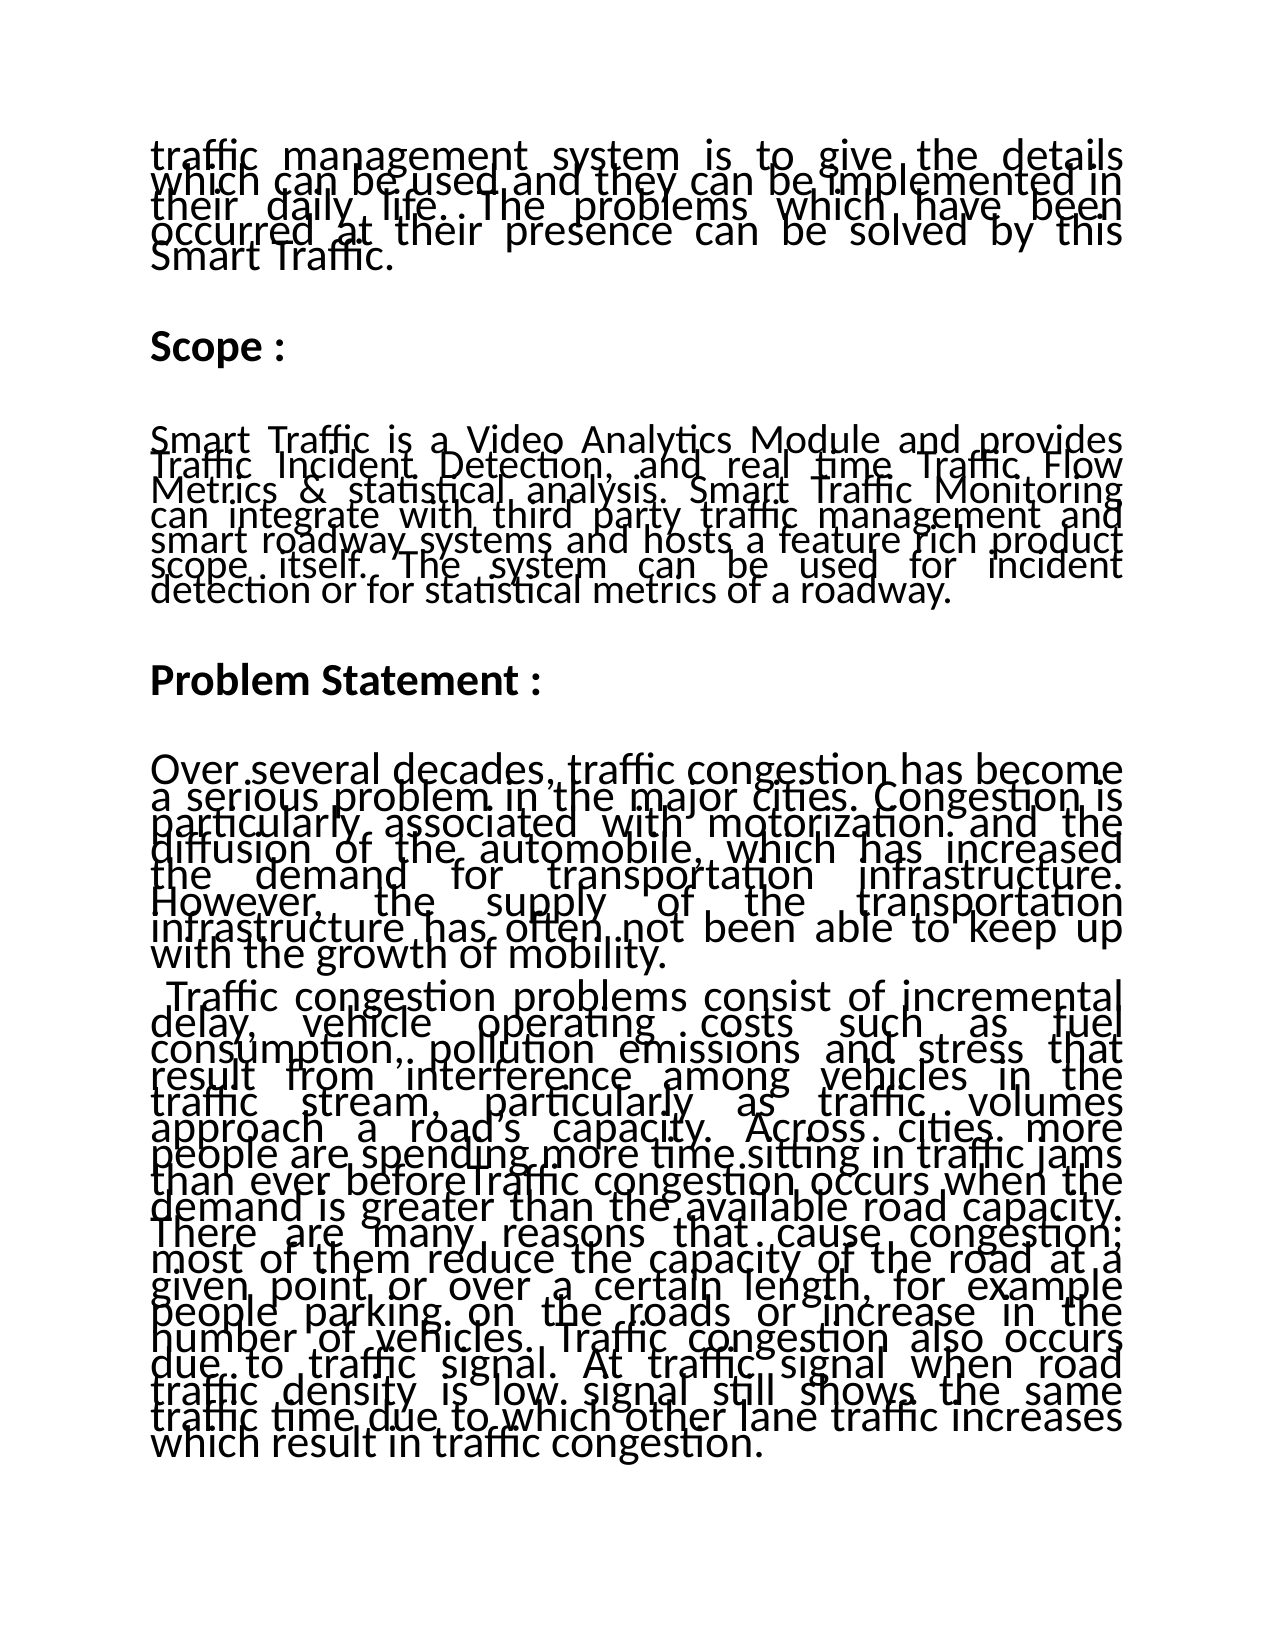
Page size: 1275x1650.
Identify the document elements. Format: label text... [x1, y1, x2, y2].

text Problem Statement : [150, 675, 1125, 700]
text Smart Traffic is a Video Analytics Module and provides Traffic Incident Detection, and real time Traffic Flow Metrics & statistical analysis. Smart Traffic Monitoring can integrate with third party traffic management and smart roadway systems and hosts a feature rich product scope itself. The system can be used for incident detection or for statistical metrics of a roadway. [150, 433, 1125, 608]
text Over several decades, traffic congestion has become a serious problem in the major cities. Congestion is particularly associated with motorization and the diffusion of the automobile, which has increased the demand for transportation infrastructure. However, the supply of the transportation infrastructure has often not been able to keep up with the growth of mobility. [150, 764, 1125, 974]
text Scope : [150, 342, 218, 367]
text Scope : [223, 342, 1125, 367]
text Traffic congestion problems consist of incremental delay, vehicle operating costs such as fuel consumption, pollution emissions and stress that result from interference among vehicles in the traffic stream, particularly as traffic volumes approach a road’s capacity. Across cities more people are spending more time sitting in traffic jams than ever beforeTraffic congestion occurs when the demand is greater than the available road capacity. There are many reasons that cause congestion; most of them reduce the capacity of the road at a given point or over a certain length, for example people parking on the roads or increase in the number of vehicles. Traffic congestion also occurs due to traffic signal. At traffic signal when road traffic density is low signal still shows the same traffic time due to which other lane traffic increases which result in traffic congestion. [150, 990, 1125, 1463]
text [150, 150, 1125, 275]
